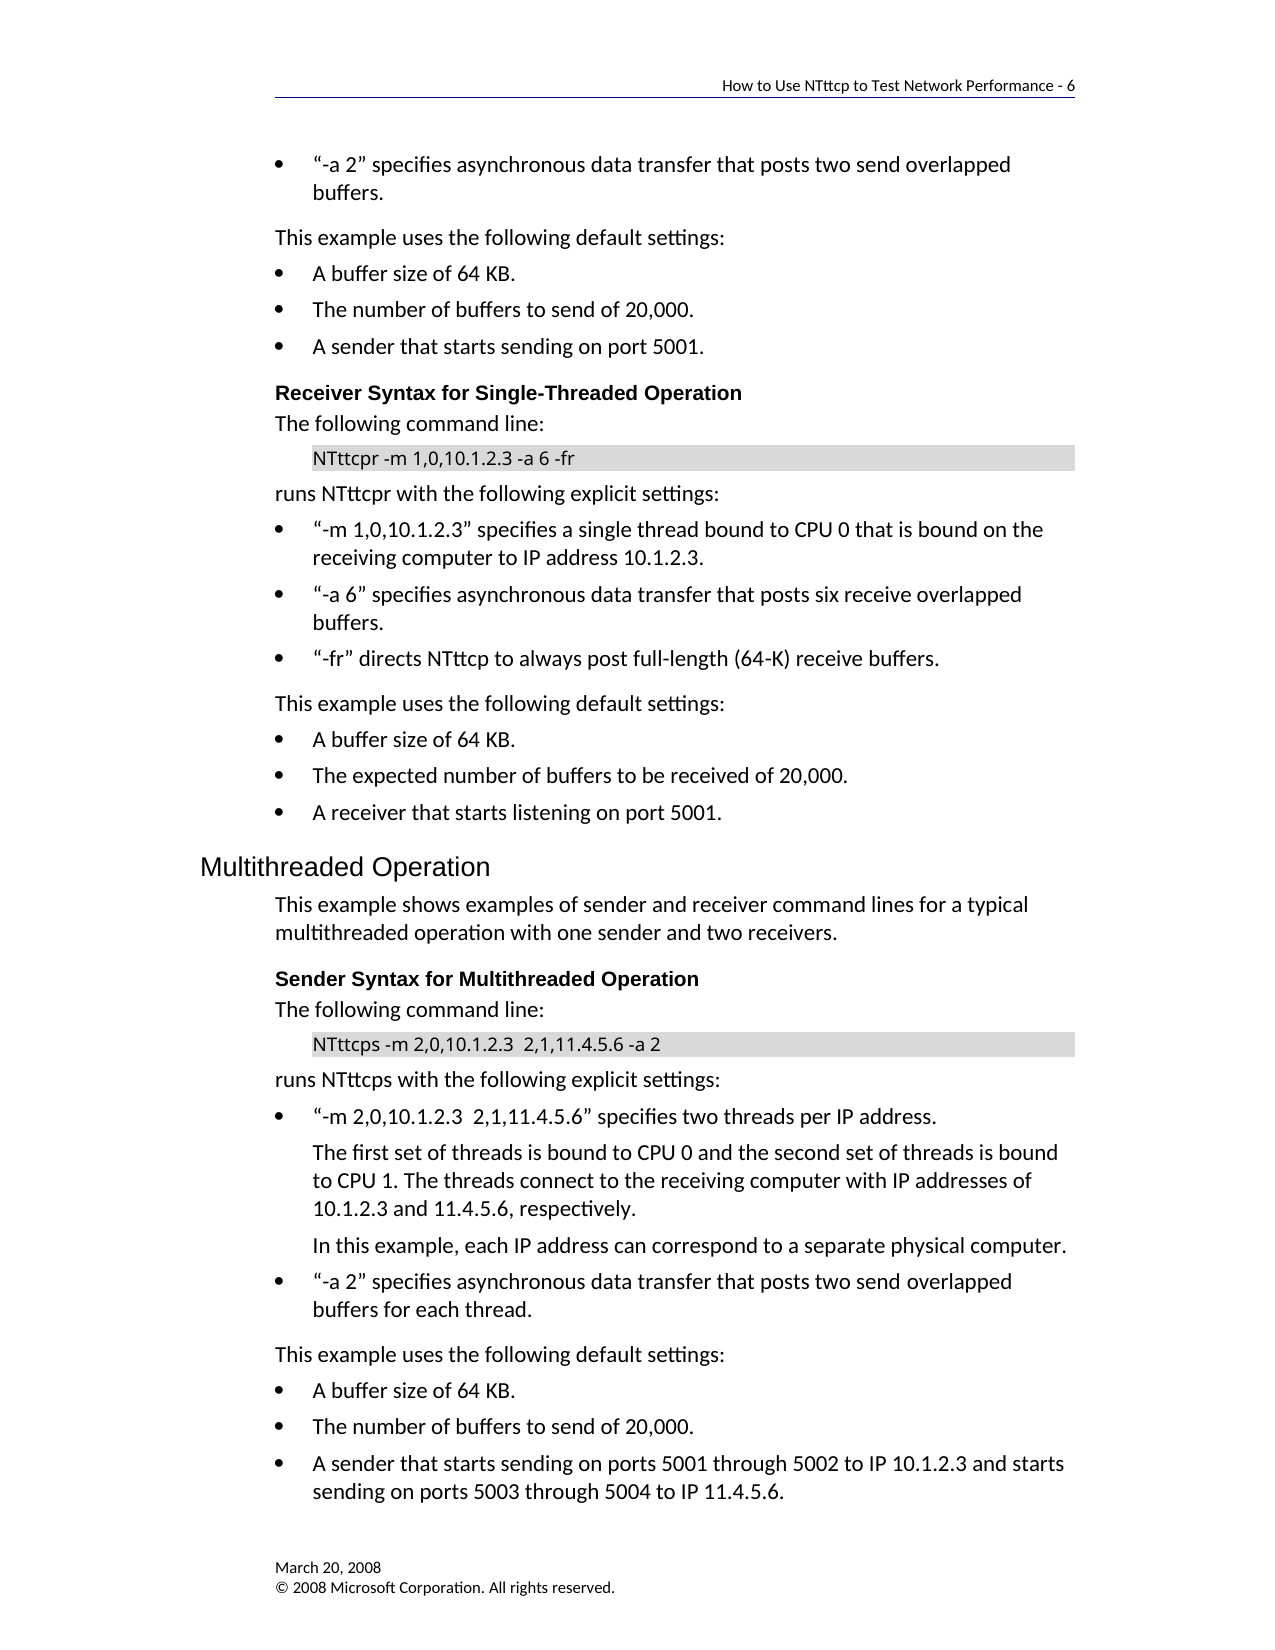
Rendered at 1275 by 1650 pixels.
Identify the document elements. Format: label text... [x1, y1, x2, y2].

text The following command line: [275, 995, 1075, 1023]
subtitle Receiver Syntax for Single-Threaded Operation [275, 381, 1075, 404]
list “-m 1,0,10.1.2.3” specifies a single thread bound to CPU 0 that is bound on the receiving computer to IP address 10.1.2.3. [275, 515, 1075, 571]
list The expected number of buffers to be received of 20,000. [275, 761, 1075, 789]
text The first set of threads is bound to CPU 0 and the second set of threads is bound to CPU 1. The threads connect to the receiving computer with IP addresses of 10.1.2.3 and 11.4.5.6, respectively. [312, 1138, 1075, 1222]
text NTttcpr -m 1,0,10.1.2.3 -a 6 -fr [312, 445, 1075, 471]
list “-a 2” specifies asynchronous data transfer that posts two send overlapped buffers for each thread. [275, 1267, 1075, 1323]
list “-fr” directs NTttcp to always post full-length (64-K) receive buffers. [275, 644, 1075, 672]
list A sender that starts sending on ports 5001 through 5002 to IP 10.1.2.3 and starts sending on ports 5003 through 5004 to IP 11.4.5.6. [275, 1449, 1075, 1505]
text NTttcps -m 2,0,10.1.2.3 2,1,11.4.5.6 -a 2 [312, 1032, 1075, 1057]
text This example uses the following default settings: [275, 223, 1075, 251]
text This example shows examples of sender and receiver command lines for a typical multithreaded operation with one sender and two receivers. [275, 890, 1075, 946]
list A buffer size of 64 KB. [275, 725, 1075, 753]
text In this example, each IP address can correspond to a separate physical computer. [312, 1231, 1075, 1259]
text This example uses the following default settings: [275, 689, 1075, 717]
list A buffer size of 64 KB. [275, 259, 1075, 287]
list The number of buffers to send of 20,000. [275, 295, 1075, 323]
list A receiver that starts listening on port 5001. [275, 798, 1075, 826]
text runs NTttcpr with the following explicit settings: [275, 479, 1075, 507]
subtitle Multithreaded Operation [200, 851, 1075, 882]
text This example uses the following default settings: [275, 1340, 1075, 1368]
list A buffer size of 64 KB. [275, 1376, 1075, 1404]
text The following command line: [275, 409, 1075, 437]
list A sender that starts sending on port 5001. [275, 332, 1075, 360]
list The number of buffers to send of 20,000. [275, 1412, 1075, 1441]
subtitle Sender Syntax for Multithreaded Operation [275, 967, 1075, 991]
list “-a 2” specifies asynchronous data transfer that posts two send overlapped buffers. [275, 150, 1075, 206]
list “-m 2,0,10.1.2.3 2,1,11.4.5.6” specifies two threads per IP address. [275, 1102, 1075, 1130]
list “-a 6” specifies asynchronous data transfer that posts six receive overlapped buffers. [275, 580, 1075, 636]
text runs NTttcps with the following explicit settings: [275, 1066, 1075, 1094]
